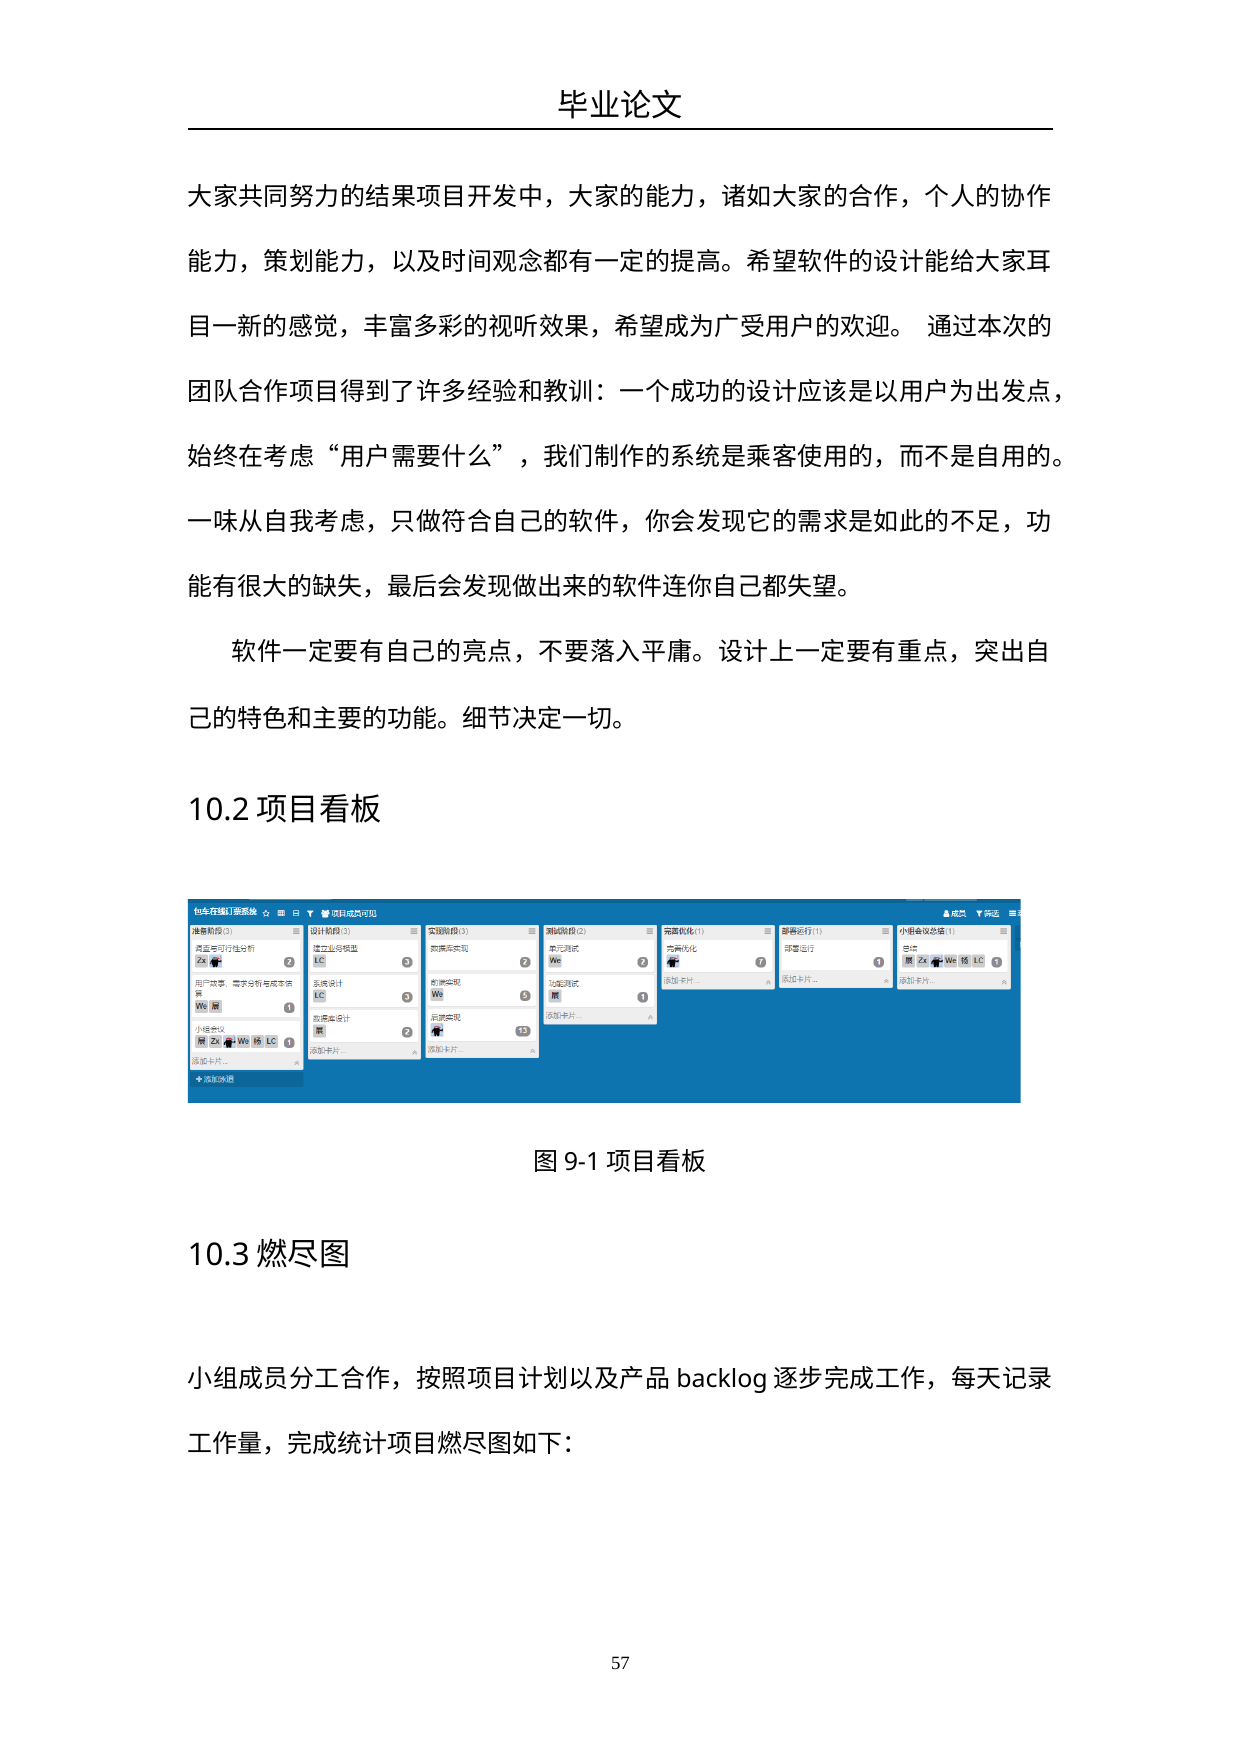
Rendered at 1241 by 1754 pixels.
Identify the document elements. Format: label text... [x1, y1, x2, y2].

subtitle 10.2 项目看板 [187, 774, 1053, 839]
picture [187, 899, 1021, 1103]
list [187, 162, 1053, 617]
text 小组成员分工合作，按照项目计划以及产品backlog逐步完成工作，每天记录工作量，完成统计项目燃尽图如下： [187, 1344, 1053, 1474]
list 软件一定要有自己的亮点，不要落入平庸。设计上一定要有重点，突出自己的特色和主要的功能。细节决定一切。 [187, 617, 1053, 747]
subtitle 10.3 燃尽图 [187, 1219, 1053, 1284]
text 图9-1 项目看板 [187, 1127, 1053, 1192]
